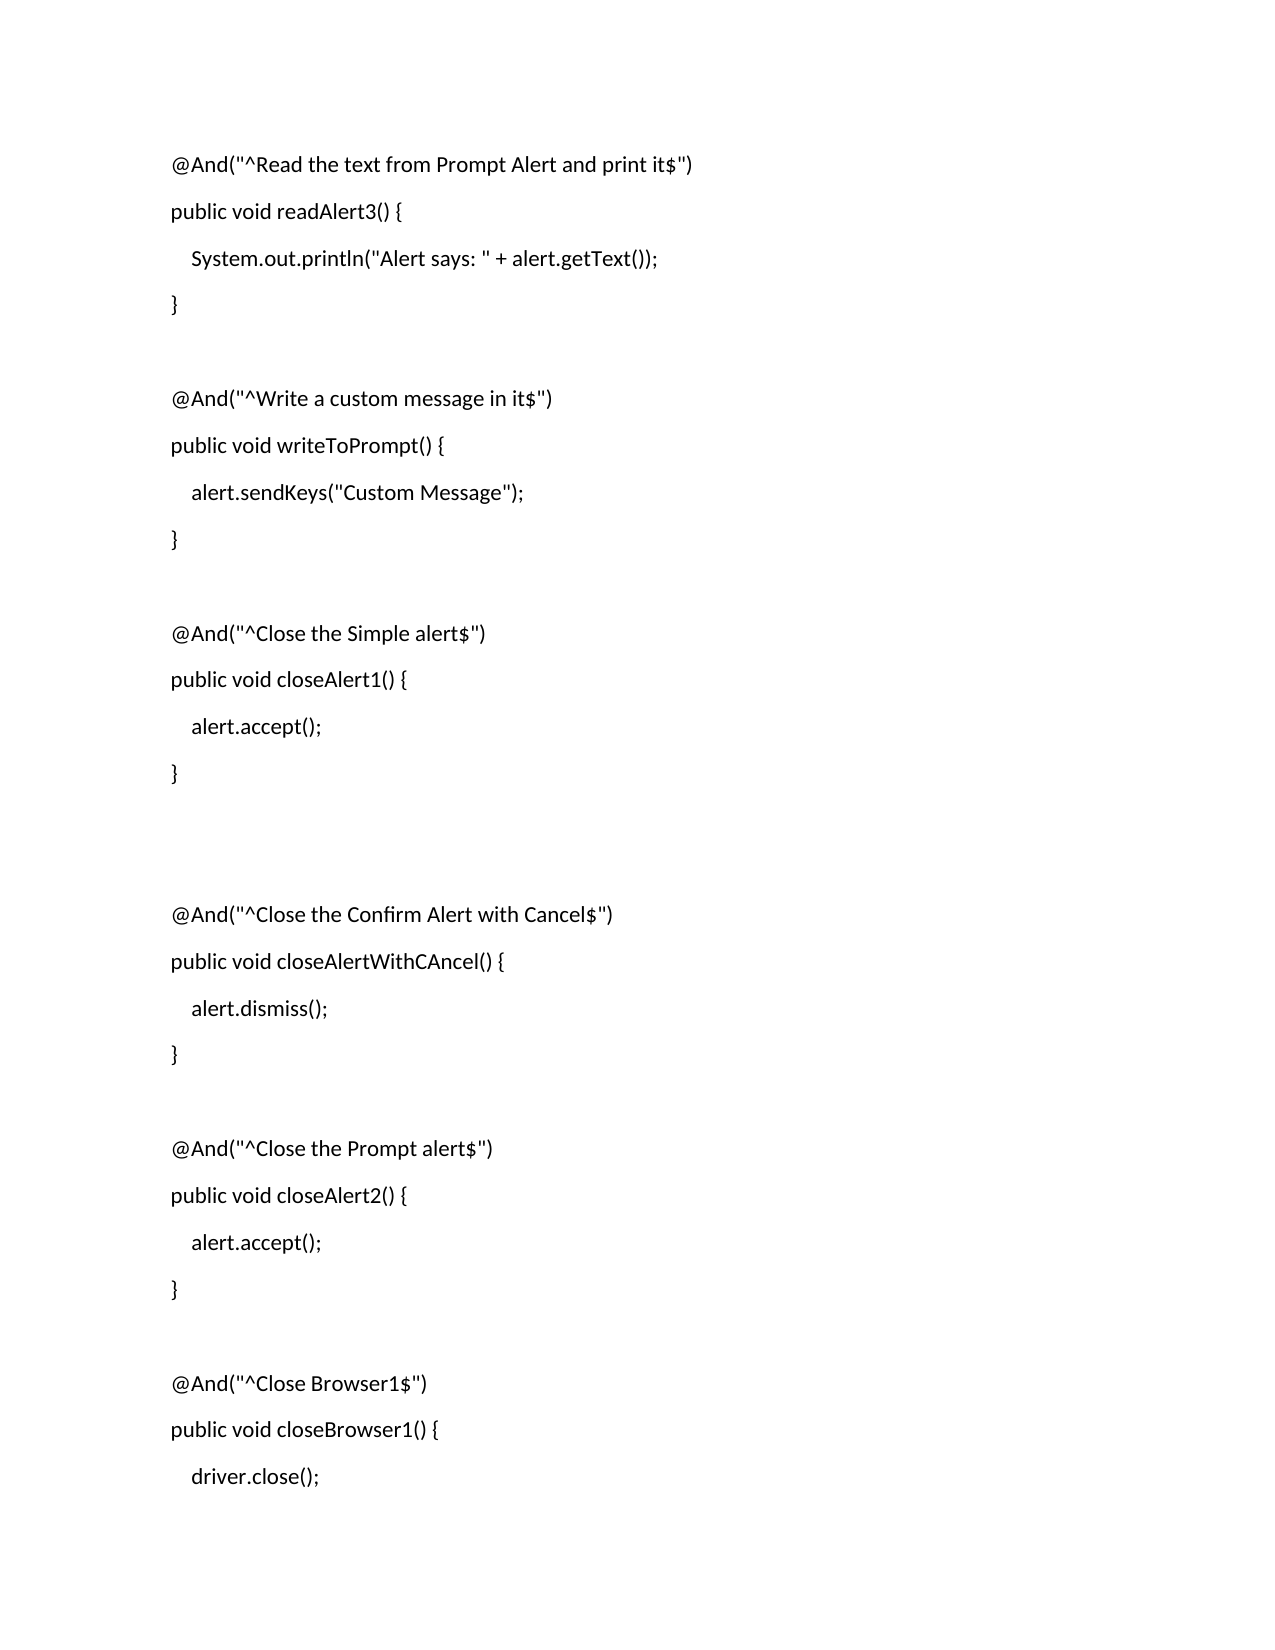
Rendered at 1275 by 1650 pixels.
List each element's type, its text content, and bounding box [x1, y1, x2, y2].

text @And("^Write a custom message in it$") [150, 384, 1125, 412]
text } [150, 759, 1125, 787]
text public void readAlert3() { [150, 197, 1125, 225]
text @And("^Read the text from Prompt Alert and print it$") [150, 150, 1125, 178]
text } [150, 525, 1125, 553]
text } [150, 1041, 1125, 1069]
text driver.close(); [150, 1462, 1125, 1491]
text @And("^Close the Confirm Alert with Cancel$") [150, 900, 1125, 928]
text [150, 244, 1125, 272]
text public void closeAlertWithCAncel() { [150, 947, 1125, 975]
text alert.accept(); [150, 1228, 1125, 1256]
text public void closeAlert2() { [150, 1181, 1125, 1209]
text @And("^Close the Simple alert$") [150, 619, 1125, 647]
text public void closeBrowser1() { [150, 1416, 1125, 1444]
text alert.sendKeys("Custom Message"); [150, 478, 1125, 506]
text public void writeToPrompt() { [150, 431, 1125, 459]
text public void closeAlert1() { [150, 666, 1125, 694]
text } [150, 1275, 1125, 1303]
text } [150, 291, 1125, 319]
text alert.dismiss(); [150, 994, 1125, 1022]
text @And("^Close the Prompt alert$") [150, 1134, 1125, 1162]
text alert.accept(); [150, 712, 1125, 741]
text @And("^Close Browser1$") [150, 1369, 1125, 1397]
